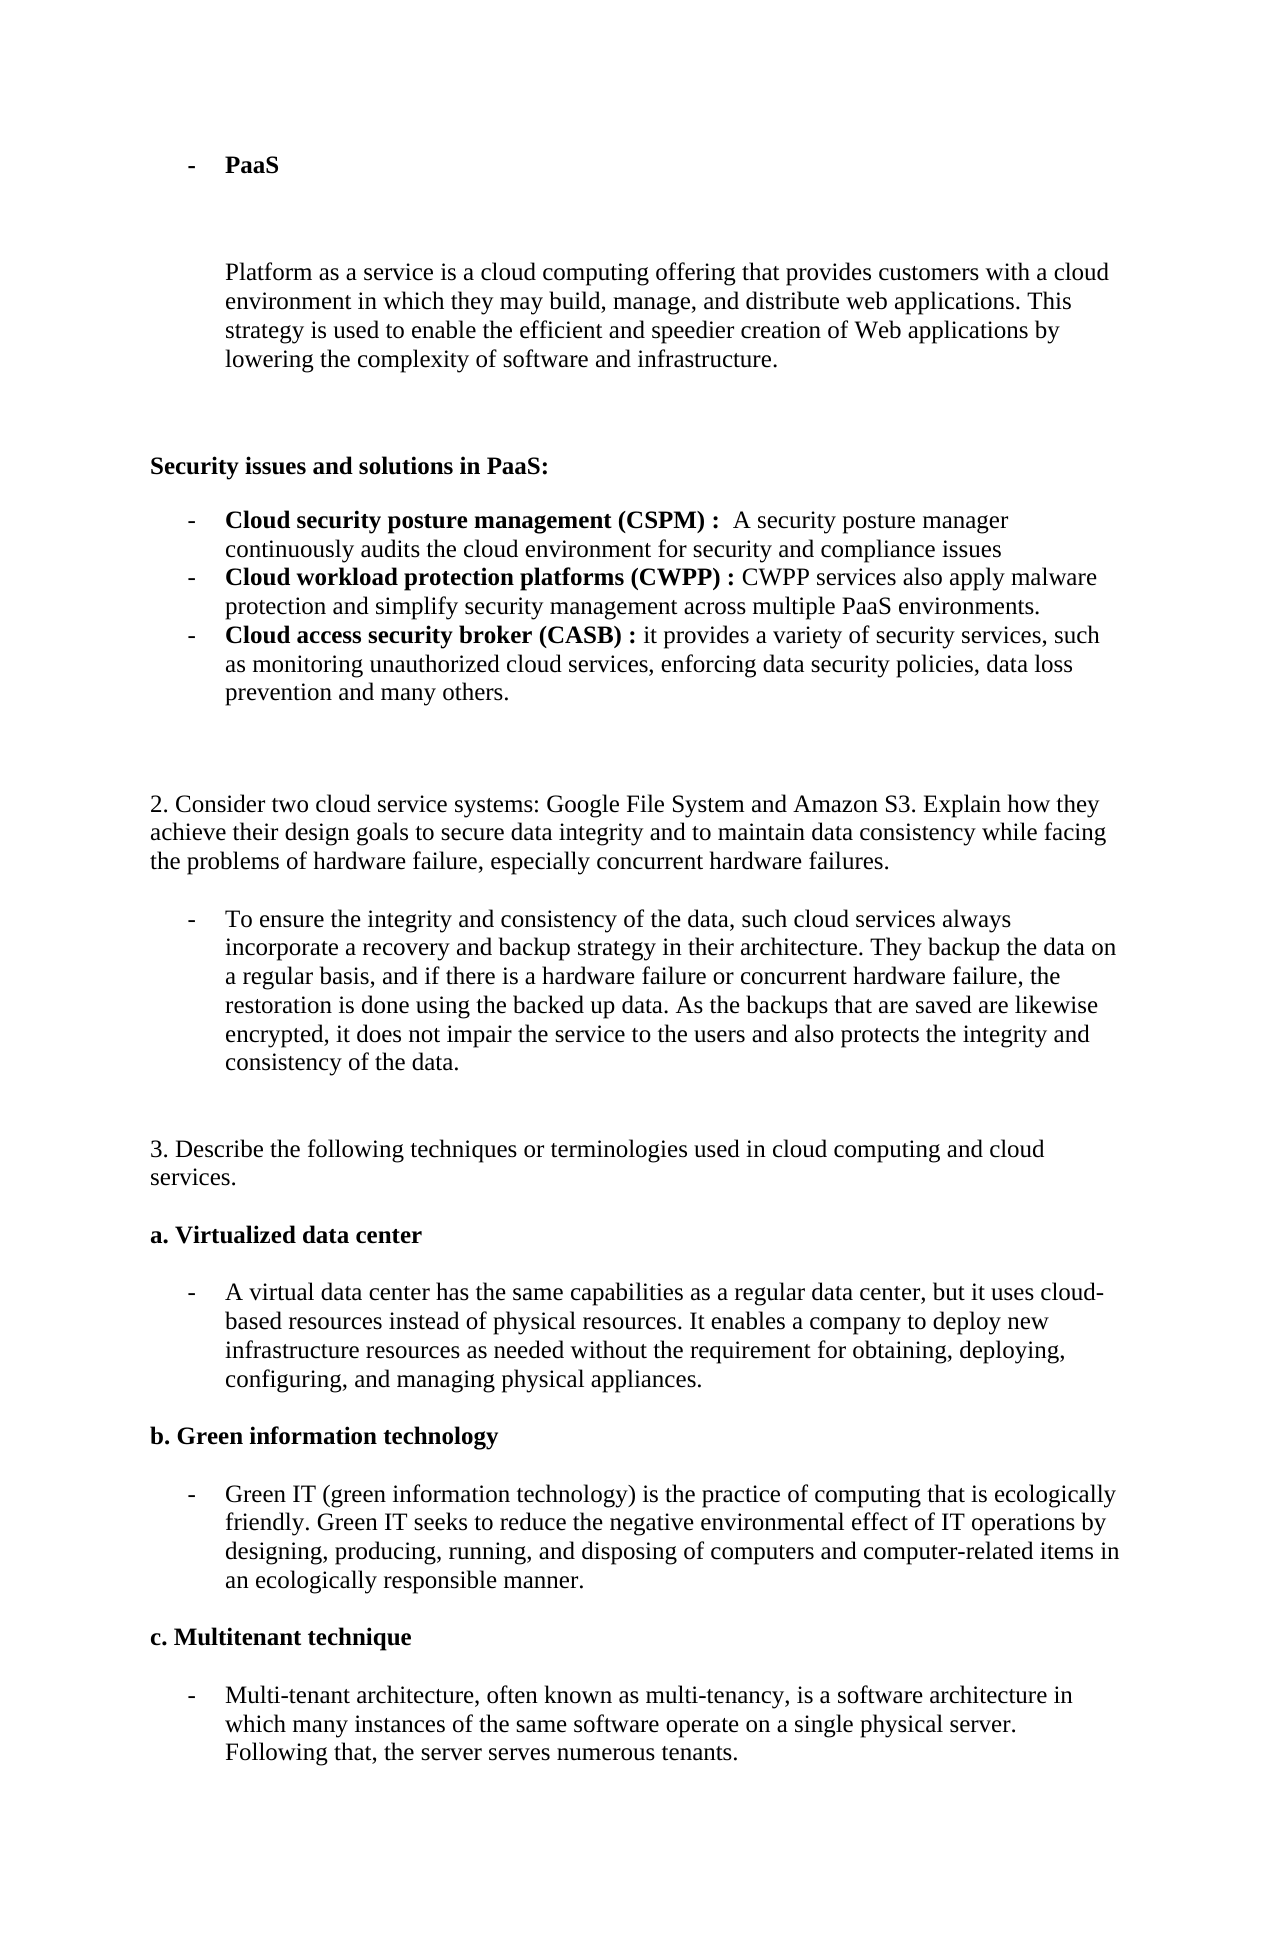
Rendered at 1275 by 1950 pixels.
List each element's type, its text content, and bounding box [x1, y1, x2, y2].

text Security issues and solutions in PaaS: [150, 451, 1125, 480]
list A virtual data center has the same capabilities as a regular data center, but it uses cloud-based resources instead of physical resources. It enables a company to deploy new infrastructure resources as needed without the requirement for obtaining, deploying, configuring, and managing physical appliances. [187, 1277, 1125, 1392]
list To ensure the integrity and consistency of the data, such cloud services always incorporate a recovery and backup strategy in their architecture. They backup the data on a regular basis, and if there is a hardware failure or concurrent hardware failure, the restoration is done using the backed up data. As the backups that are saved are likewise encrypted, it does not impair the service to the users and also protects the integrity and consistency of the data. [187, 904, 1125, 1076]
list Multi-tenant architecture, often known as multi-tenancy, is a software architecture in which many instances of the same software operate on a single physical server. Following that, the server serves numerous tenants. [187, 1680, 1125, 1766]
list Cloud access security broker (CASB) : it provides a variety of security services, such as monitoring unauthorized cloud services, enforcing data security policies, data loss prevention and many others. [187, 620, 1125, 706]
list Green IT (green information technology) is the practice of computing that is ecologically friendly. Green IT seeks to reduce the negative environmental effect of IT operations by designing, producing, running, and disposing of computers and computer-related items in an ecologically responsible manner. [187, 1479, 1125, 1594]
text b. Green information technology [150, 1392, 1125, 1450]
list Cloud workload protection platforms (CWPP) : CWPP services also apply malware protection and simplify security management across multiple PaaS environments. [187, 562, 1125, 620]
text Platform as a service is a cloud computing offering that provides customers with a cloud environment in which they may build, manage, and distribute web applications. This strategy is used to enable the efficient and speedier creation of Web applications by lowering the complexity of software and infrastructure. [225, 257, 1125, 372]
list Cloud security posture management (CSPM) : A security posture manager continuously audits the cloud environment for security and compliance issues [187, 505, 1125, 562]
text c. Multitenant technique [150, 1594, 1125, 1651]
text 3. Describe the following techniques or terminologies used in cloud computing and cloud services. [150, 1134, 1125, 1191]
text 2. Consider two cloud service systems: Google File System and Amazon S3. Explain how they achieve their design goals to secure data integrity and to maintain data consistency while facing the problems of hardware failure, especially concurrent hardware failures. [150, 789, 1125, 875]
text a. Virtualized data center [150, 1220, 1125, 1249]
list PaaS [187, 150, 1125, 179]
